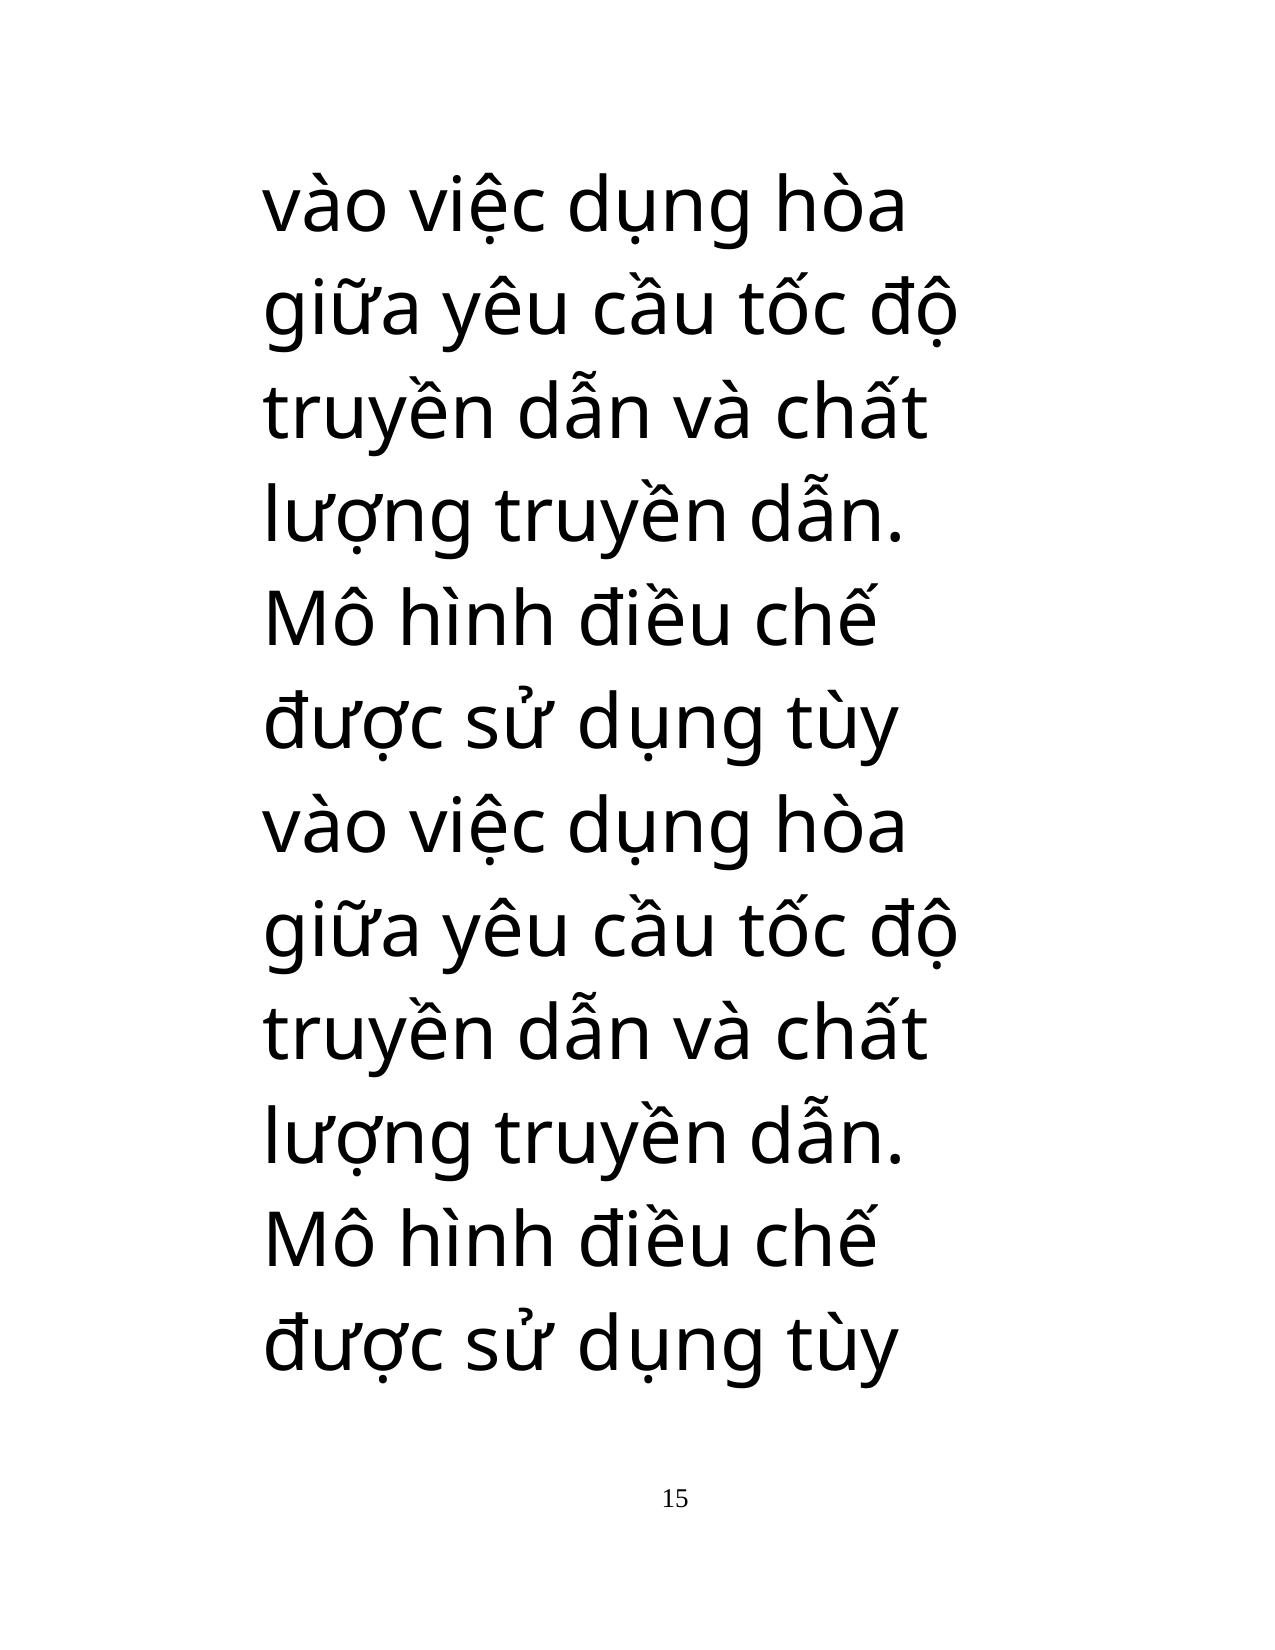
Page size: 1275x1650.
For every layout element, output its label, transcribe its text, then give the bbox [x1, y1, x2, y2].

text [262, 150, 1033, 357]
text Mô hình điều chế được sử dụng tùy vào việc dụng hòa giữa yêu cầu tốc độ [262, 564, 1033, 978]
text truyền dẫn và chất lượng truyền dẫn. [262, 357, 1033, 564]
text truyền dẫn và chất lượng truyền dẫn. [262, 978, 1033, 1185]
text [262, 1185, 1033, 1392]
